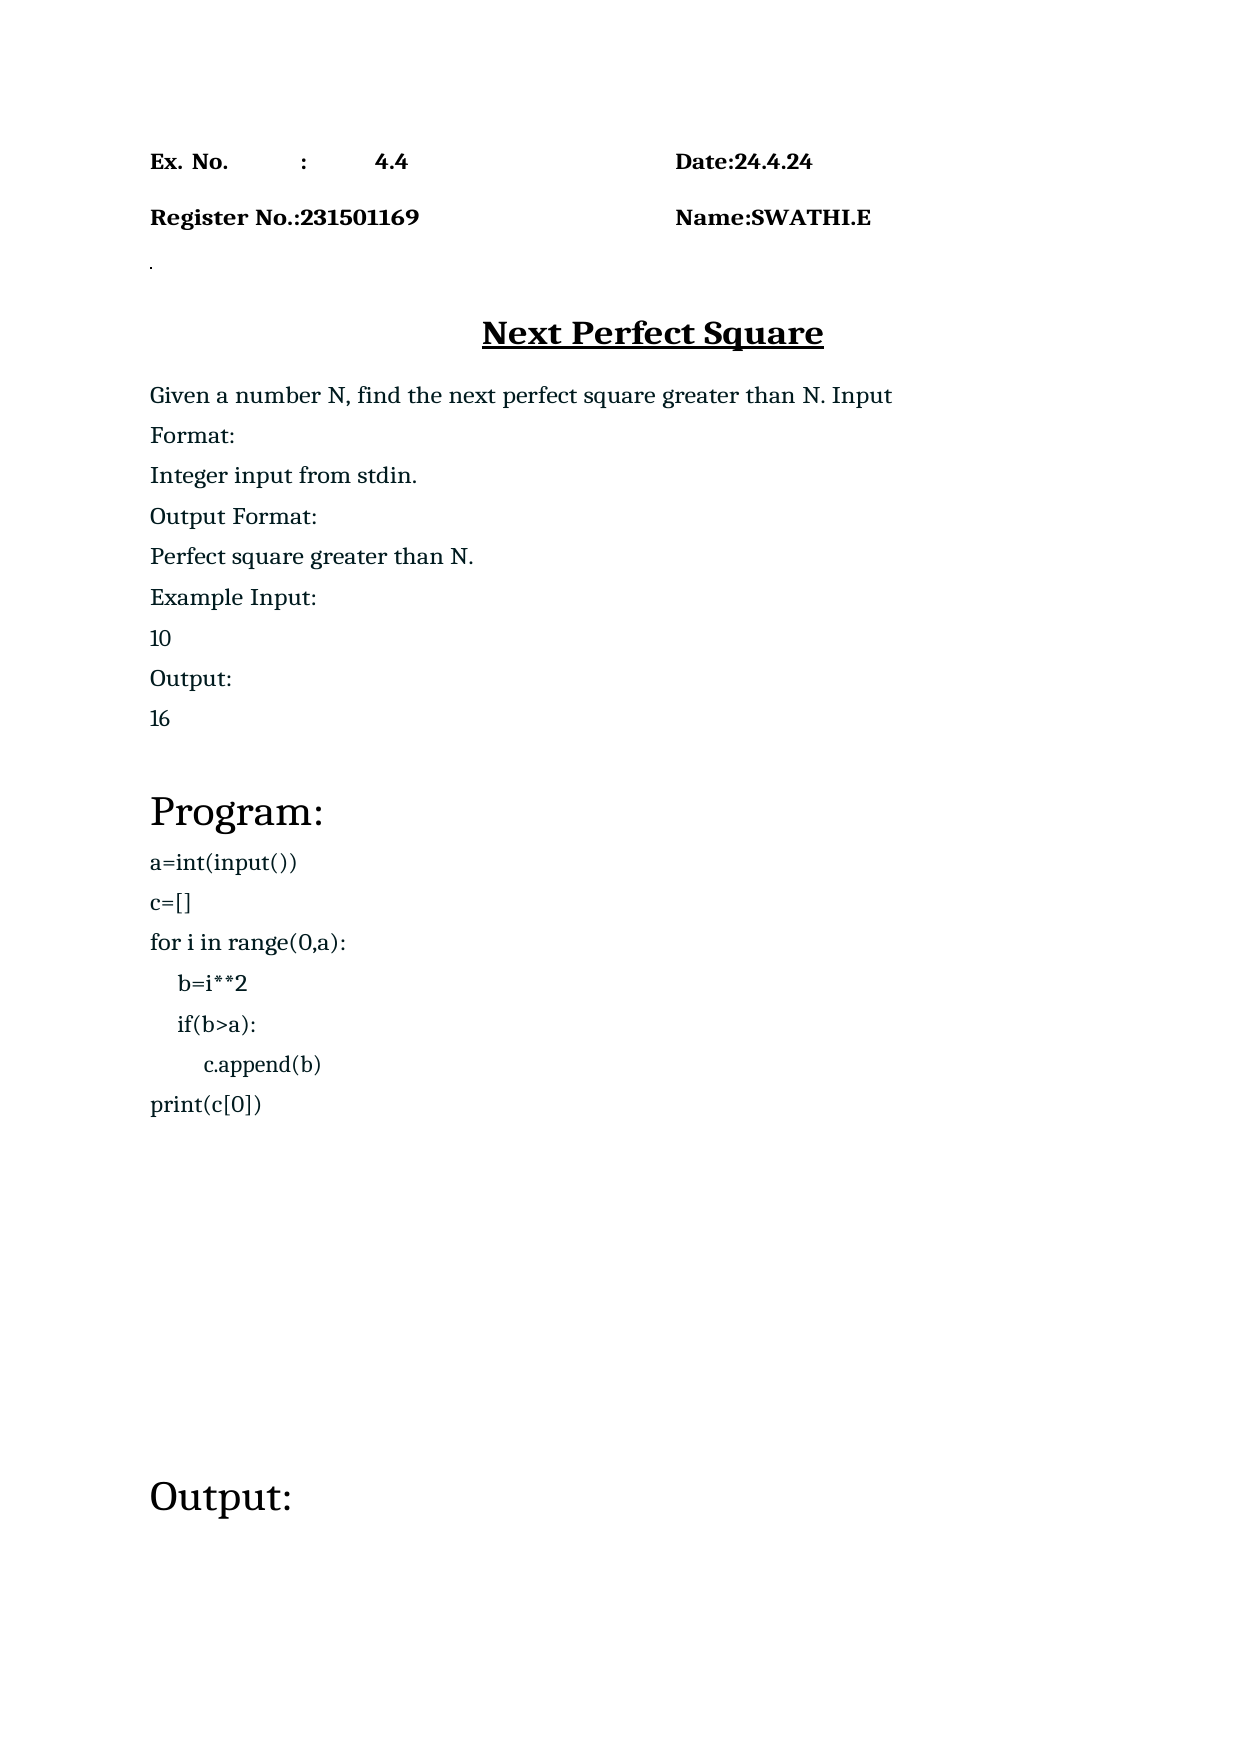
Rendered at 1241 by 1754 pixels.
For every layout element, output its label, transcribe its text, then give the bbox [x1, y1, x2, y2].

text Ex. No. : 4.4 Date:24.4.24 [150, 149, 1203, 175]
text a=int(input()) c=[] [150, 848, 302, 916]
text Perfect square greater than N. Example Input: [150, 543, 490, 611]
text for i in range(0,a): b=i**2 [150, 929, 350, 997]
text c.append(b) print(c[0]) [150, 1051, 369, 1119]
text 10 [150, 624, 1203, 652]
text Register No.:231501169 Name:SWATHI.E [150, 204, 1203, 231]
text Integer input from stdin. Output Format: [150, 462, 427, 530]
text Output: [150, 664, 1203, 692]
subtitle Output: [150, 1472, 1203, 1520]
subtitle Next Perfect Square [175, 314, 1131, 352]
text if(b>a): [177, 1010, 1203, 1038]
text 16 [150, 705, 1203, 733]
subtitle Program: [150, 788, 1203, 836]
text Given a number N, find the next perfect square greater than N. Input Format: [150, 382, 910, 450]
